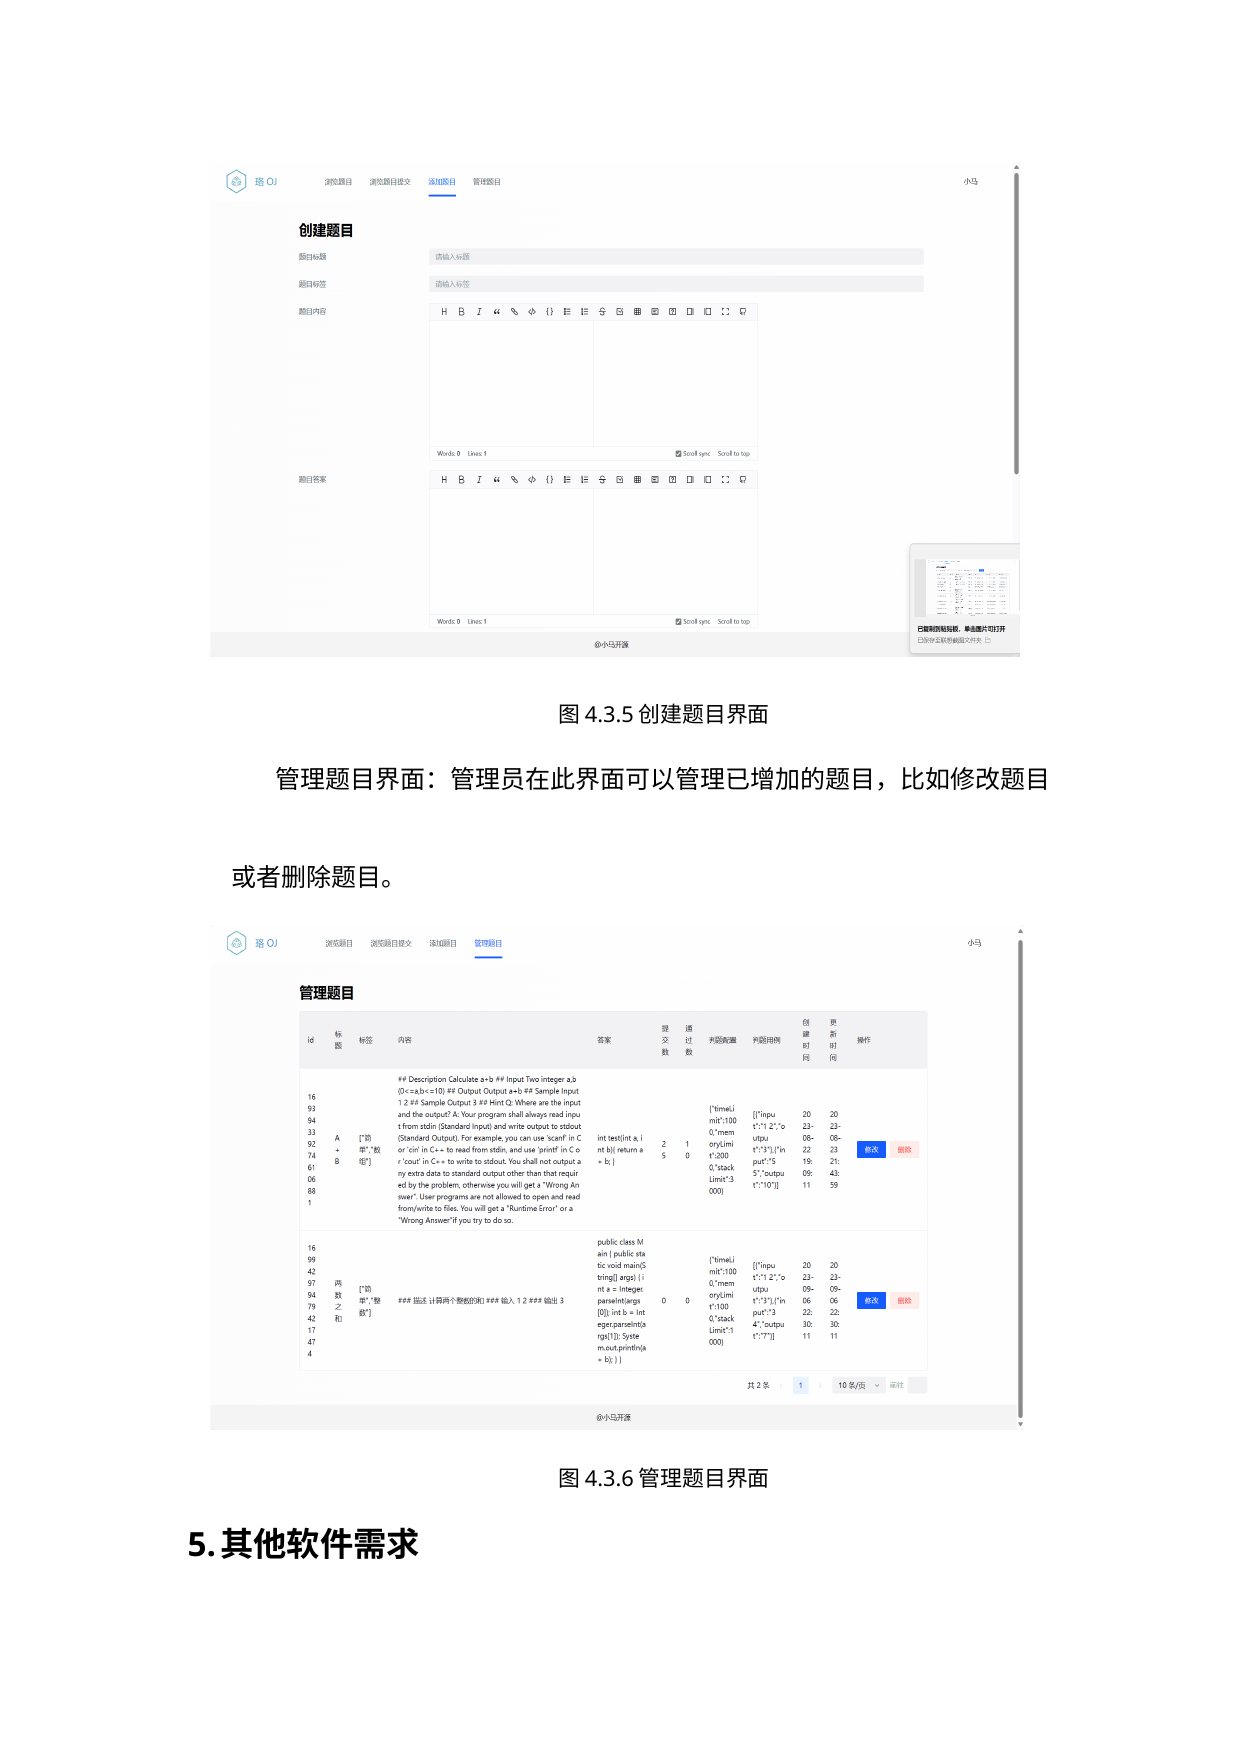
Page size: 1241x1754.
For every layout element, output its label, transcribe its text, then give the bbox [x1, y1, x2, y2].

list 图4.3.6管理题目界面 [231, 1461, 1053, 1493]
picture [210, 162, 1020, 657]
list 图4.3.5创建题目界面 [231, 697, 1053, 729]
picture [210, 925, 1024, 1430]
list 管理题目界面：管理员在此界面可以管理已增加的题目，比如修改题目或者删除题目。 [231, 745, 1053, 908]
list 其他软件需求 [187, 1509, 1053, 1574]
